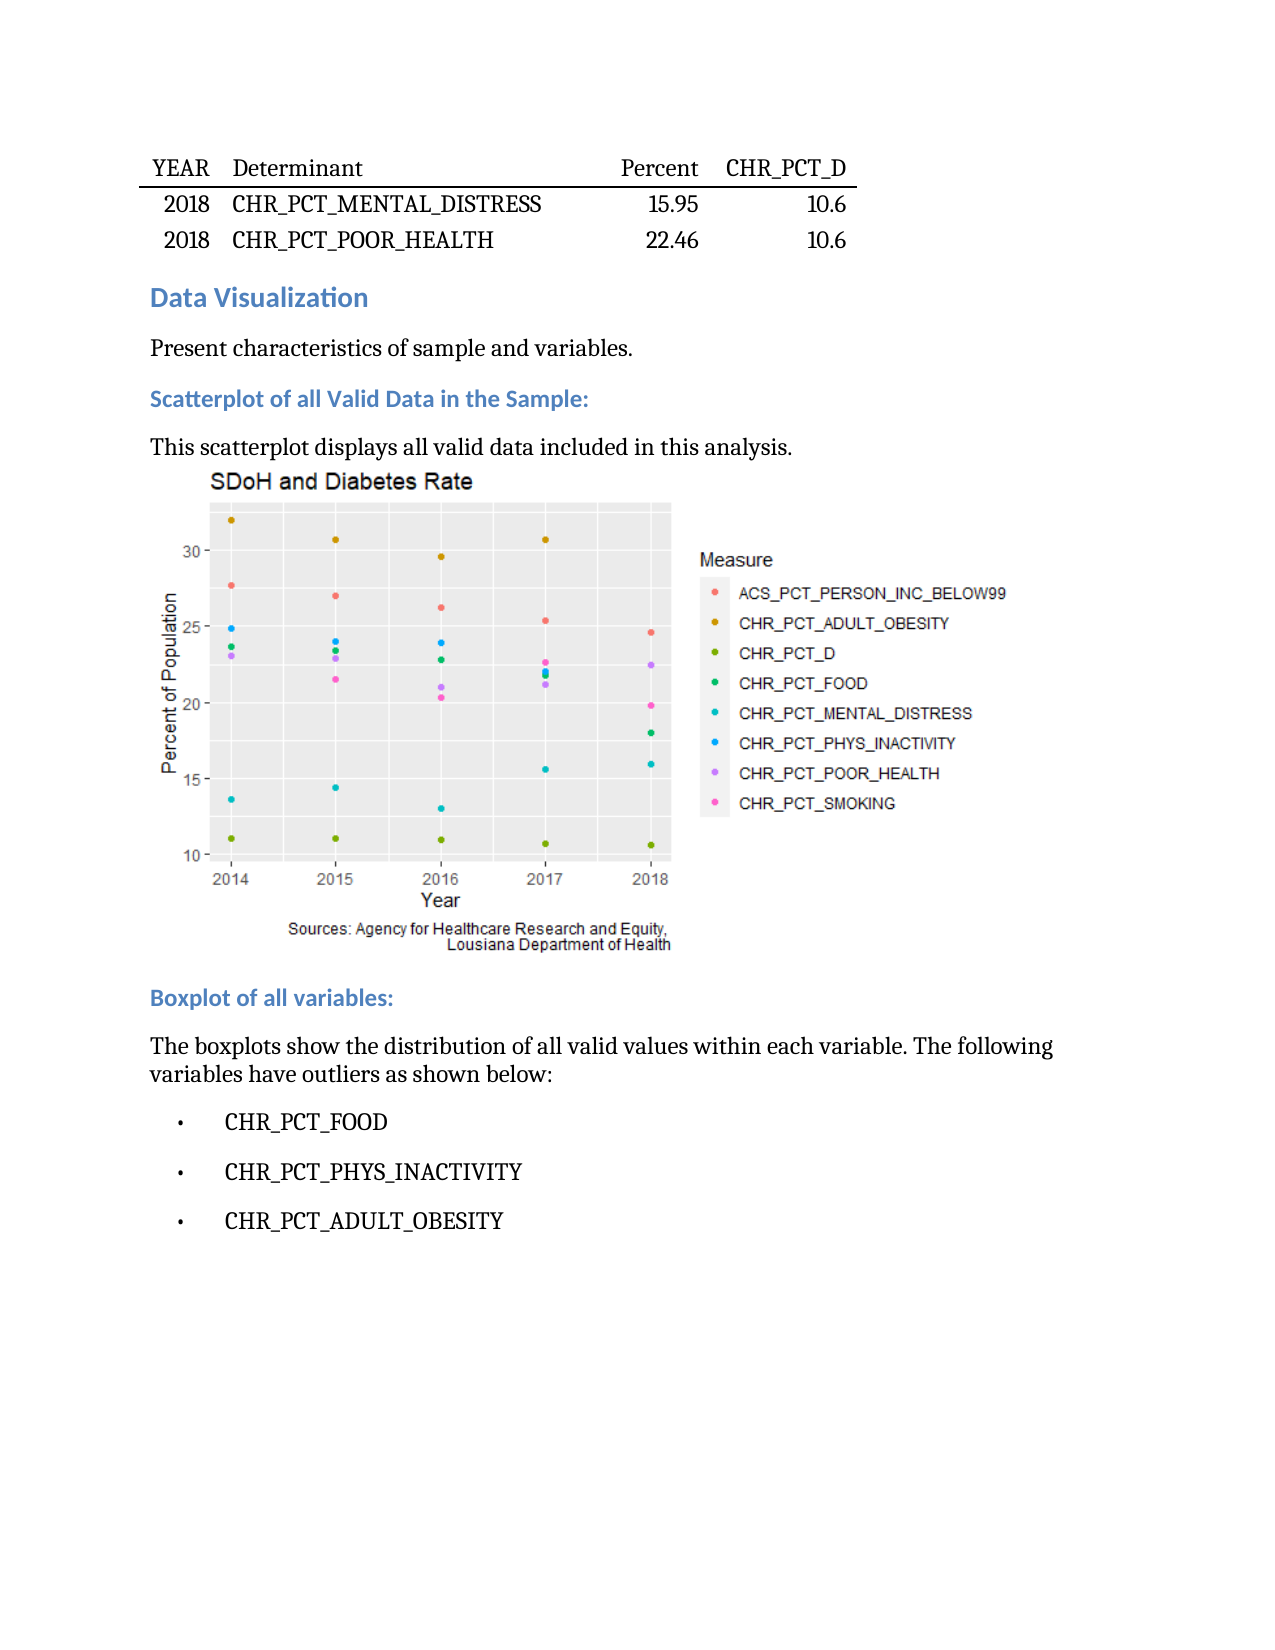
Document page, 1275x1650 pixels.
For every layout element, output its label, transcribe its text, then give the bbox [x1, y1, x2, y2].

table_cell 22.46 [605, 223, 710, 259]
table_cell 10.6 [710, 223, 857, 259]
picture [150, 461, 1025, 962]
text Present characteristics of sample and variables. [150, 334, 1125, 363]
table_cell CHR_PCT_POOR_HEALTH [221, 223, 605, 259]
text The boxplots show the distribution of all valid values within each variable. The following variables have outliers as shown below: [150, 1032, 1125, 1089]
table_cell 15.95 [605, 188, 710, 222]
table_header CHR_PCT_D [710, 150, 857, 186]
subtitle Boxplot of all variables: [150, 982, 1125, 1013]
table_cell CHR_PCT_MENTAL_DISTRESS [221, 188, 605, 222]
table_header Percent [605, 150, 710, 186]
subtitle Scatterplot of all Valid Data in the Sample: [150, 383, 1125, 414]
table_header YEAR [139, 150, 221, 186]
table_cell 10.6 [710, 188, 857, 222]
table_cell 2018 [139, 188, 221, 222]
table_cell 2018 [139, 223, 221, 259]
list CHR_PCT_ADULT_OBESITY [175, 1207, 1125, 1236]
table_header Determinant [221, 150, 605, 186]
list CHR_PCT_PHYS_INACTIVITY [175, 1157, 1125, 1186]
subtitle Data Visualization [150, 279, 1125, 315]
list CHR_PCT_FOOD [175, 1108, 1125, 1137]
